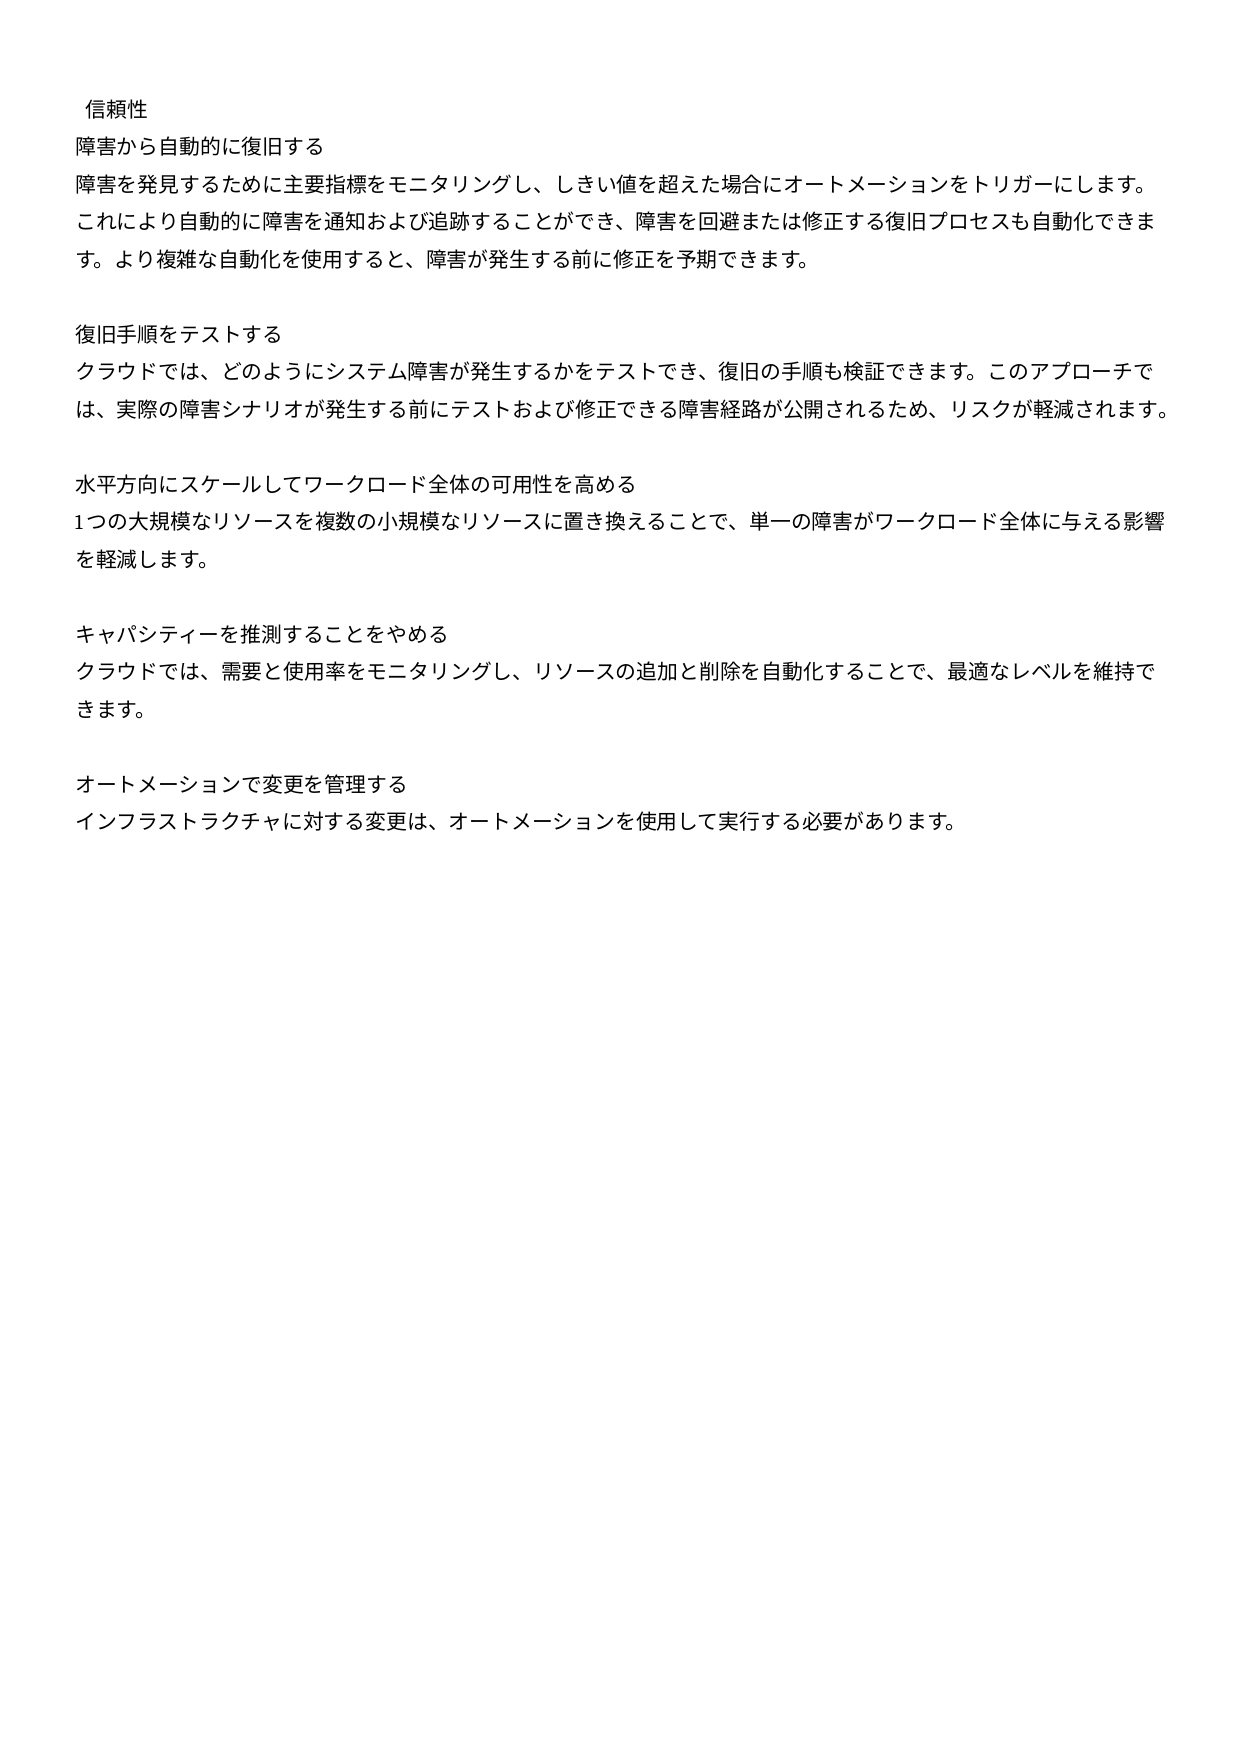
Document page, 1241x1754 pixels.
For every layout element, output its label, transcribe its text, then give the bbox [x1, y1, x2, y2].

text クラウドでは、どのようにシステム障害が発生するかをテストでき、復旧の手順も検証できます。このアプローチでは、実際の障害シナリオが発生する前にテストおよび修正できる障害経路が公開されるため、リスクが軽減されます。 [75, 352, 1165, 427]
subtitle 信頼性 [85, 89, 1155, 127]
text クラウドでは、需要と使用率をモニタリングし、リソースの追加と削除を自動化することで、最適なレベルを維持できます。 [75, 652, 1165, 727]
text 障害から自動的に復旧する [75, 127, 1165, 164]
text 復旧手順をテストする [75, 314, 1165, 352]
text 1つの大規模なリソースを複数の小規模なリソースに置き換えることで、単一の障害がワークロード全体に与える影響を軽減します。 [75, 502, 1165, 577]
text インフラストラクチャに対する変更は、オートメーションを使用して実行する必要があります。 [75, 802, 1165, 839]
text 水平方向にスケールしてワークロード全体の可用性を高める [75, 464, 1165, 502]
text 障害を発見するために主要指標をモニタリングし、しきい値を超えた場合にオートメーションをトリガーにします。これにより自動的に障害を通知および追跡することができ、障害を回避または修正する復旧プロセスも自動化できます。より複雑な自動化を使用すると、障害が発生する前に修正を予期できます。 [75, 164, 1165, 277]
text オートメーションで変更を管理する [75, 764, 1165, 802]
text キャパシティーを推測することをやめる [75, 614, 1165, 652]
